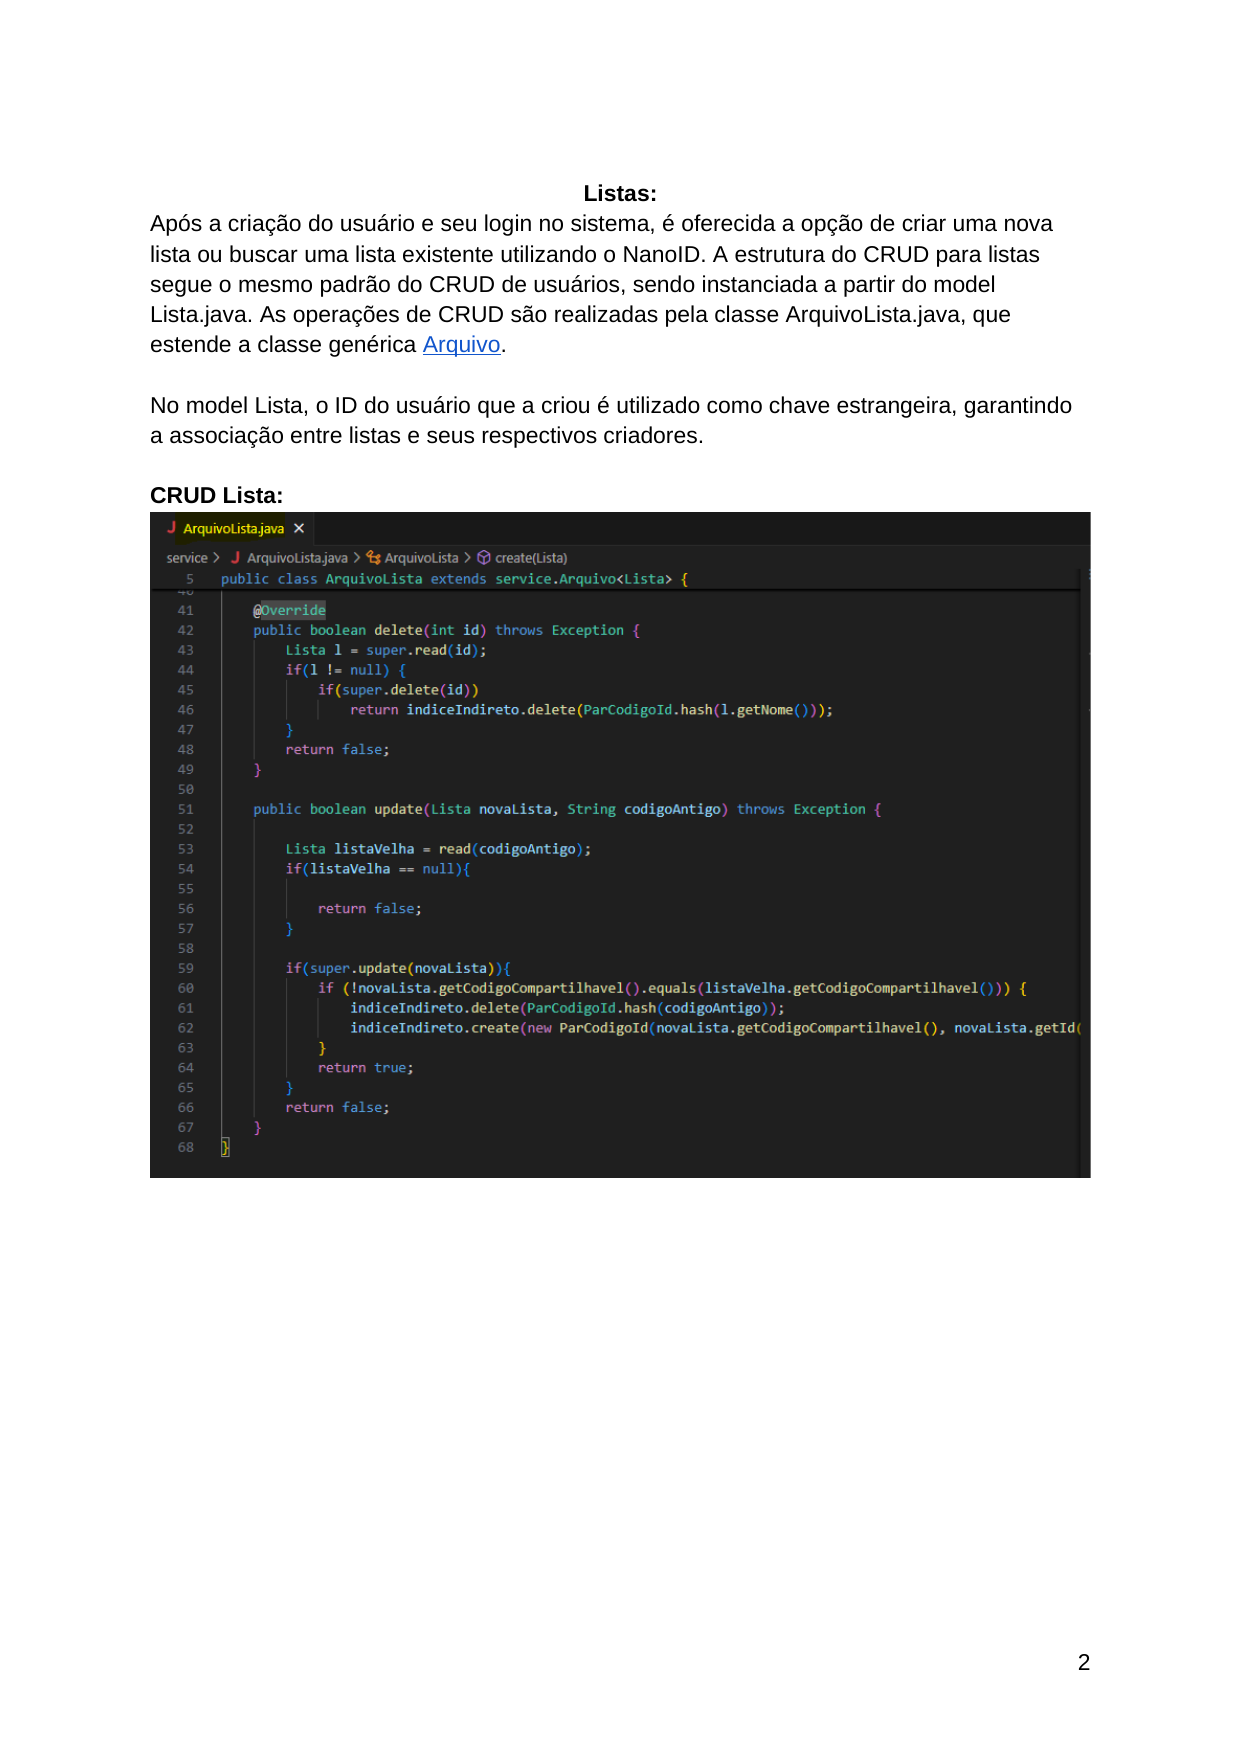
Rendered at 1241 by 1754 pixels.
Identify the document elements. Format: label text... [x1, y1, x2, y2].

text No model Lista, o ID do usuário que a criou é utilizado como chave estrangeira, garantindo a associação entre listas e seus respectivos criadores. [150, 392, 1090, 448]
text Após a criação do usuário e seu login no sistema, é oferecida a opção de criar uma nova lista ou buscar uma lista existente utilizando o NanoID. A estrutura do CRUD para listas segue o mesmo padrão do CRUD de usuários, sendo instanciada a partir do model Lista.java. As operações de CRUD são realizadas pela classe ArquivoLista.java, que estende a classe genérica Arquivo. [150, 210, 1090, 358]
text CRUD Lista: [150, 482, 1090, 509]
text Listas: [150, 180, 1090, 207]
picture [150, 512, 1091, 1178]
